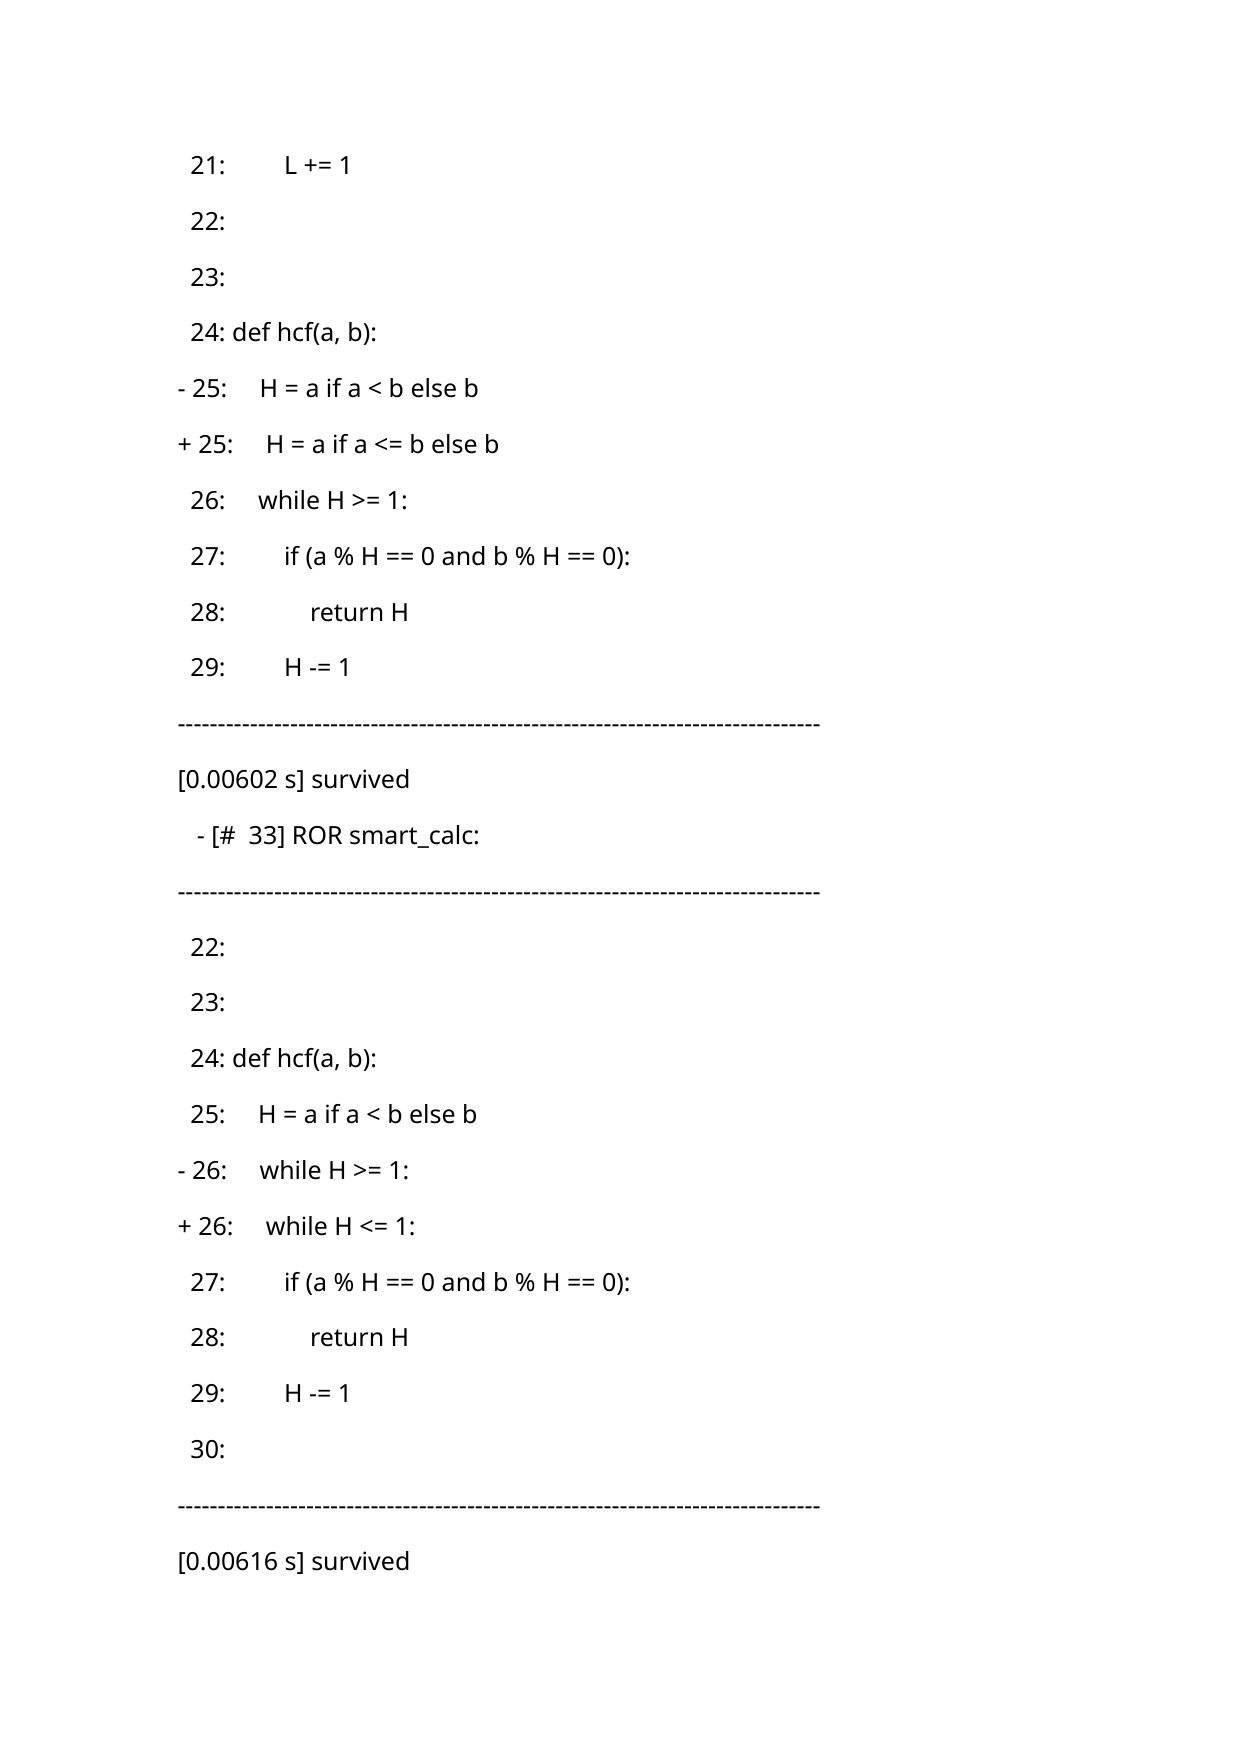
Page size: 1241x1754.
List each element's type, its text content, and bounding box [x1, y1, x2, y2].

text [0.00616 s] survived [177, 1543, 1063, 1577]
text 22: [177, 203, 1063, 237]
text 27: if (a % H == 0 and b % H == 0): [177, 538, 1063, 572]
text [177, 1488, 1063, 1522]
text - 26: while H >= 1: [177, 1153, 1063, 1187]
text -------------------------------------------------------------------------------- [177, 873, 1063, 907]
text - 25: H = a if a < b else b [177, 371, 1063, 405]
text 26: while H >= 1: [177, 483, 1063, 517]
text [0.00602 s] survived [177, 762, 1063, 796]
text 27: if (a % H == 0 and b % H == 0): [177, 1264, 1063, 1298]
text 22: [177, 929, 1063, 963]
text -------------------------------------------------------------------------------- [177, 706, 1063, 740]
text 25: H = a if a < b else b [177, 1097, 1063, 1131]
text 29: H -= 1 [177, 650, 1063, 684]
text 24: def hcf(a, b): [177, 315, 1063, 349]
text 28: return H [177, 594, 1063, 628]
text 23: [177, 259, 1063, 293]
text 30: [177, 1432, 1063, 1466]
text 29: H -= 1 [177, 1376, 1063, 1410]
text 21: L += 1 [177, 148, 1063, 182]
text 23: [177, 985, 1063, 1019]
text 24: def hcf(a, b): [177, 1041, 1063, 1075]
text + 26: while H <= 1: [177, 1208, 1063, 1242]
text 28: return H [177, 1320, 1063, 1354]
text + 25: H = a if a <= b else b [177, 427, 1063, 461]
text - [# 33] ROR smart_calc: [177, 818, 1063, 852]
